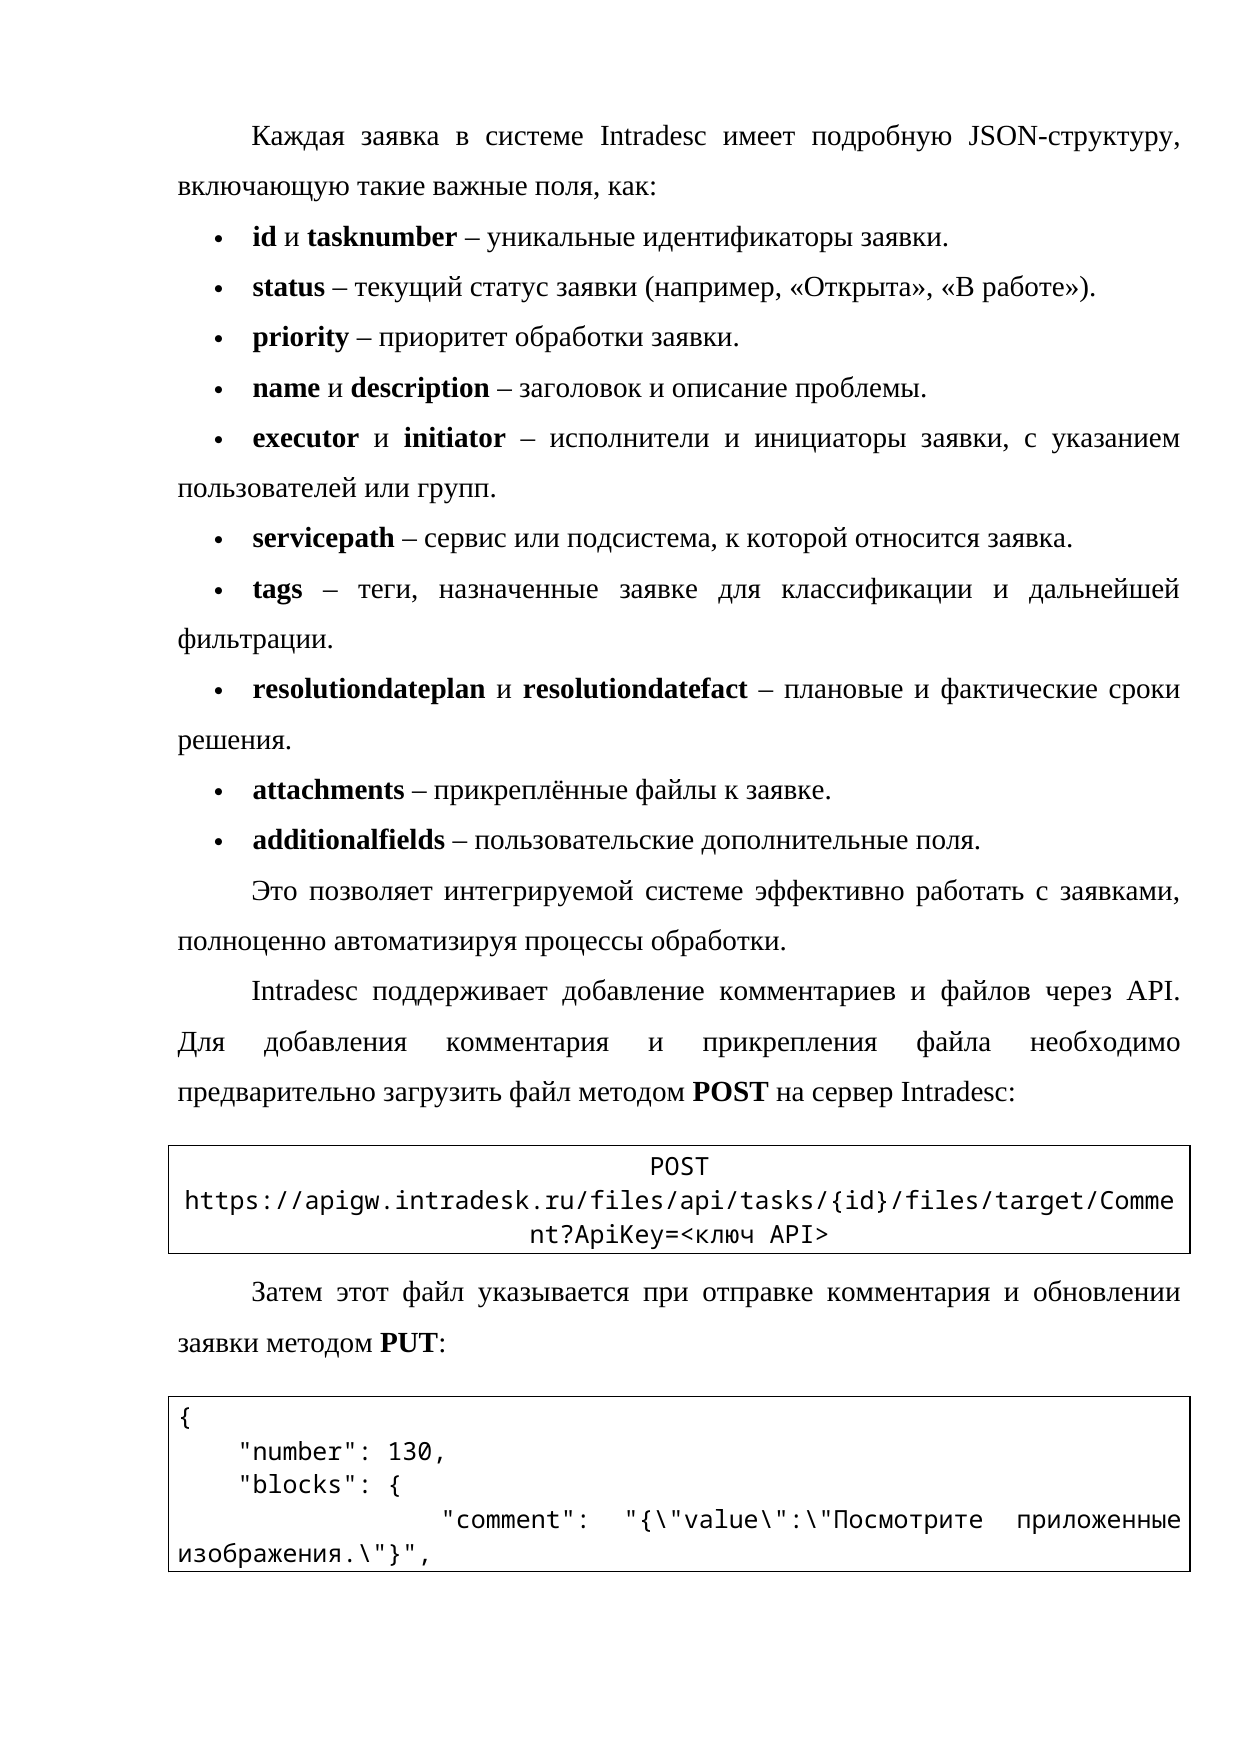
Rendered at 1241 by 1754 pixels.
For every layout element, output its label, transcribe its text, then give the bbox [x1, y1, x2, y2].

list attachments – прикреплённые файлы к заявке. [215, 772, 1181, 806]
text Intradesc поддерживает добавление комментариев и файлов через API. Для добавления комментария и прикрепления файла необходимо предварительно загрузить файл методом POST на сервер Intradesc: [177, 973, 1181, 1108]
list POST https://apigw.intradesk.ru/files/api/tasks/{id}/files/target/Comment?ApiKey=<ключ API> [169, 1146, 1189, 1253]
list executor и initiator – исполнители и инициаторы заявки, с указанием пользователей или групп. [177, 420, 1181, 504]
list "blocks": { [177, 1467, 1181, 1498]
list tags – теги, назначенные заявке для классификации и дальнейшей фильтрации. [177, 571, 1181, 655]
list name и description – заголовок и описание проблемы. [215, 370, 1181, 403]
list servicepath – сервис или подсистема, к которой относится заявка. [215, 521, 1181, 554]
list resolutiondateplan и resolutiondatefact – плановые и фактические сроки решения. [177, 672, 1181, 755]
text Это позволяет интегрируемой системе эффективно работать с заявками, полноценно автоматизируя процессы обработки. [177, 873, 1181, 957]
list id и tasknumber – уникальные идентификаторы заявки. [215, 219, 1181, 252]
list priority – приоритет обработки заявки. [215, 319, 1181, 353]
list "number": 130, [177, 1433, 1181, 1467]
text Затем этот файл указывается при отправке комментария и обновлении заявки методом PUT: [177, 1274, 1181, 1358]
list { [169, 1397, 1189, 1433]
list status – текущий статус заявки (например, «Открыта», «В работе»). [215, 269, 1181, 303]
list additionalfields – пользовательские дополнительные поля. [215, 822, 1181, 856]
text Каждая заявка в системе Intradesc имеет подробную JSON-структуру, включающую такие важные поля, как: [177, 118, 1181, 202]
list "comment": "{\"value\":\"Посмотрите приложенные изображения.\"}", [169, 1498, 1189, 1571]
